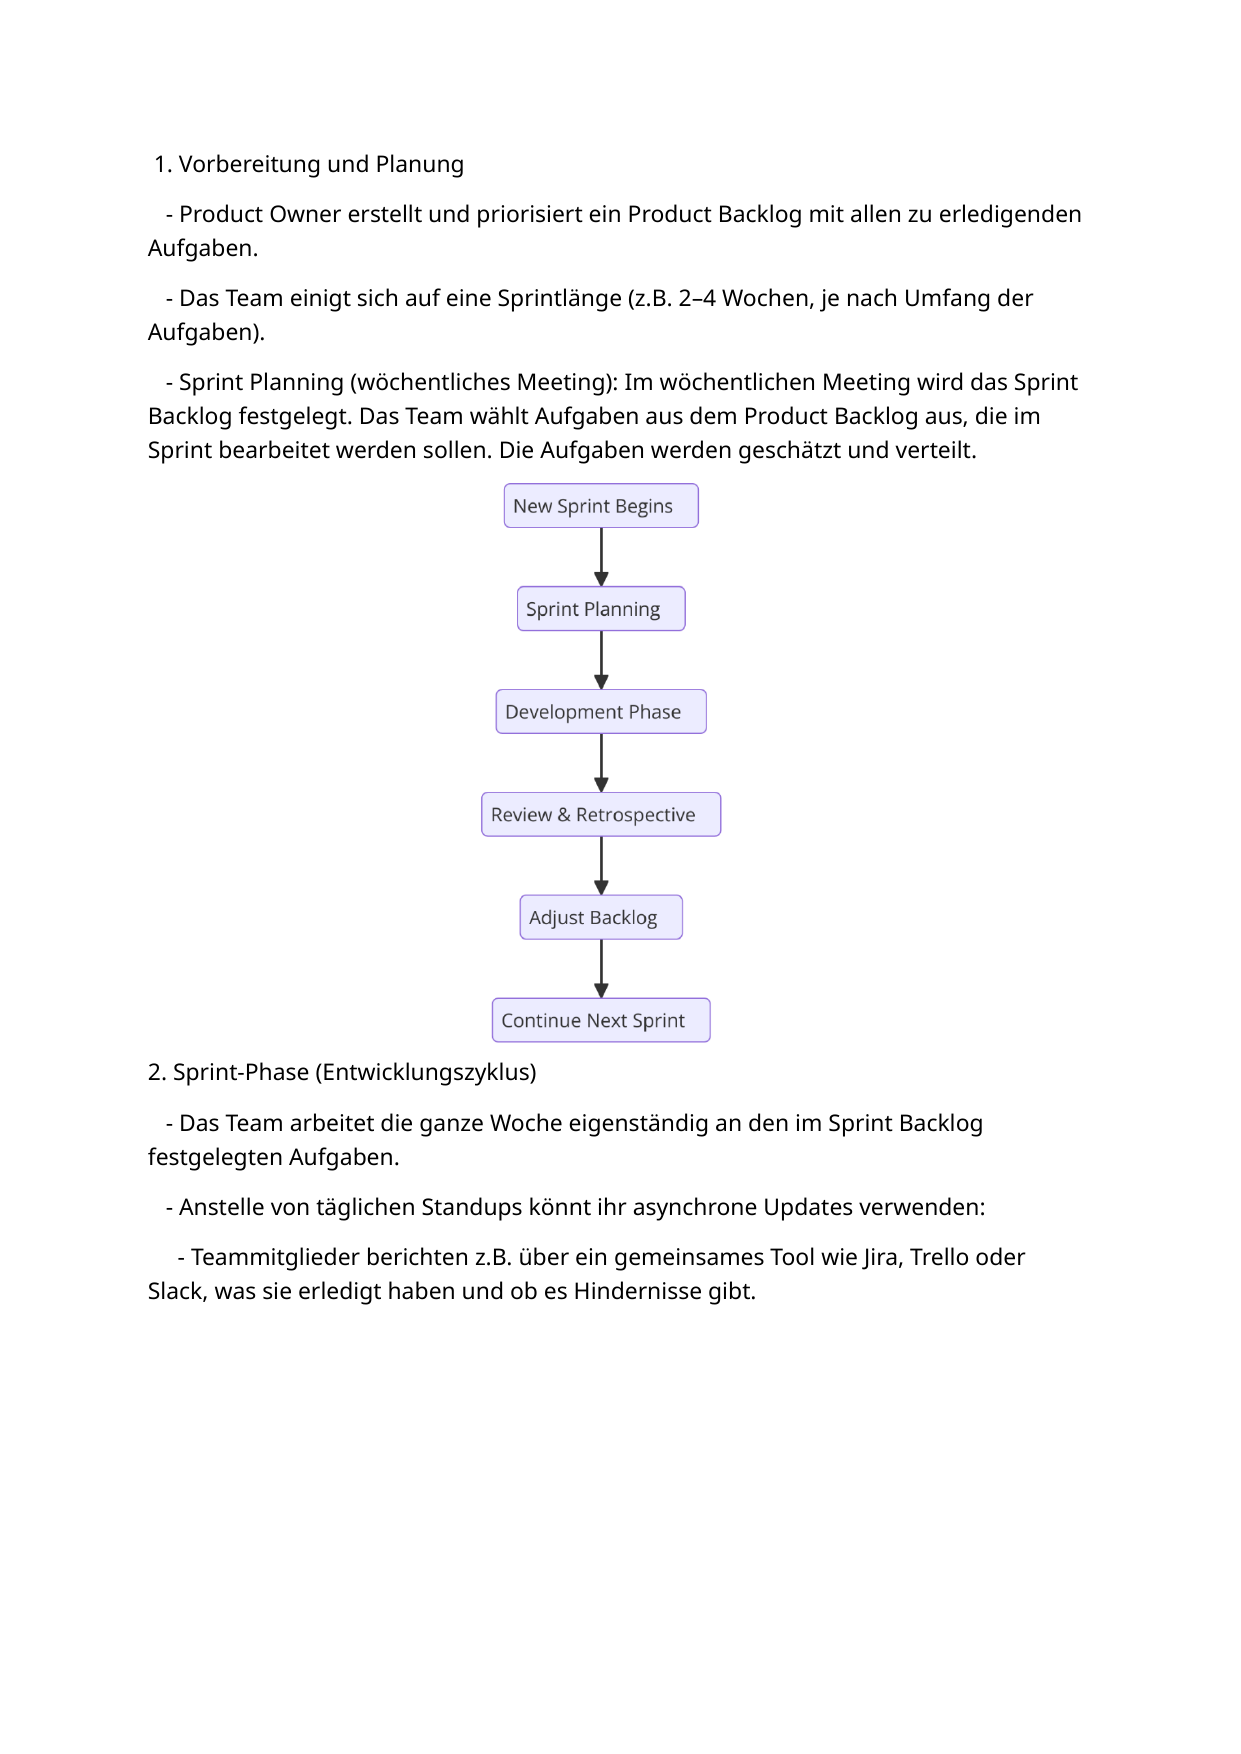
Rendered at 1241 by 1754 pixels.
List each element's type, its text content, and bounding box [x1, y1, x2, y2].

text 1. Vorbereitung und Planung [148, 148, 1093, 179]
text - Teammitglieder berichten z.B. über ein gemeinsames Tool wie Jira, Trello oder Slack, was sie erledigt haben und ob es Hindernisse gibt. [148, 1241, 1093, 1306]
text - Product Owner erstellt und priorisiert ein Product Backlog mit allen zu erledigenden Aufgaben. [148, 198, 1093, 263]
text - Das Team einigt sich auf eine Sprintlänge (z.B. 2–4 Wochen, je nach Umfang der Aufgaben). [148, 282, 1093, 347]
text - Das Team arbeitet die ganze Woche eigenständig an den im Sprint Backlog festgelegten Aufgaben. [148, 1107, 1093, 1172]
picture [128, 474, 1069, 1046]
text - Sprint Planning (wöchentliches Meeting): Im wöchentlichen Meeting wird das Sprint Backlog festgelegt. Das Team wählt Aufgaben aus dem Product Backlog aus, die im Sprint bearbeitet werden sollen. Die Aufgaben werden geschätzt und verteilt. [148, 366, 1093, 465]
text - Anstelle von täglichen Standups könnt ihr asynchrone Updates verwenden: [148, 1191, 1093, 1222]
